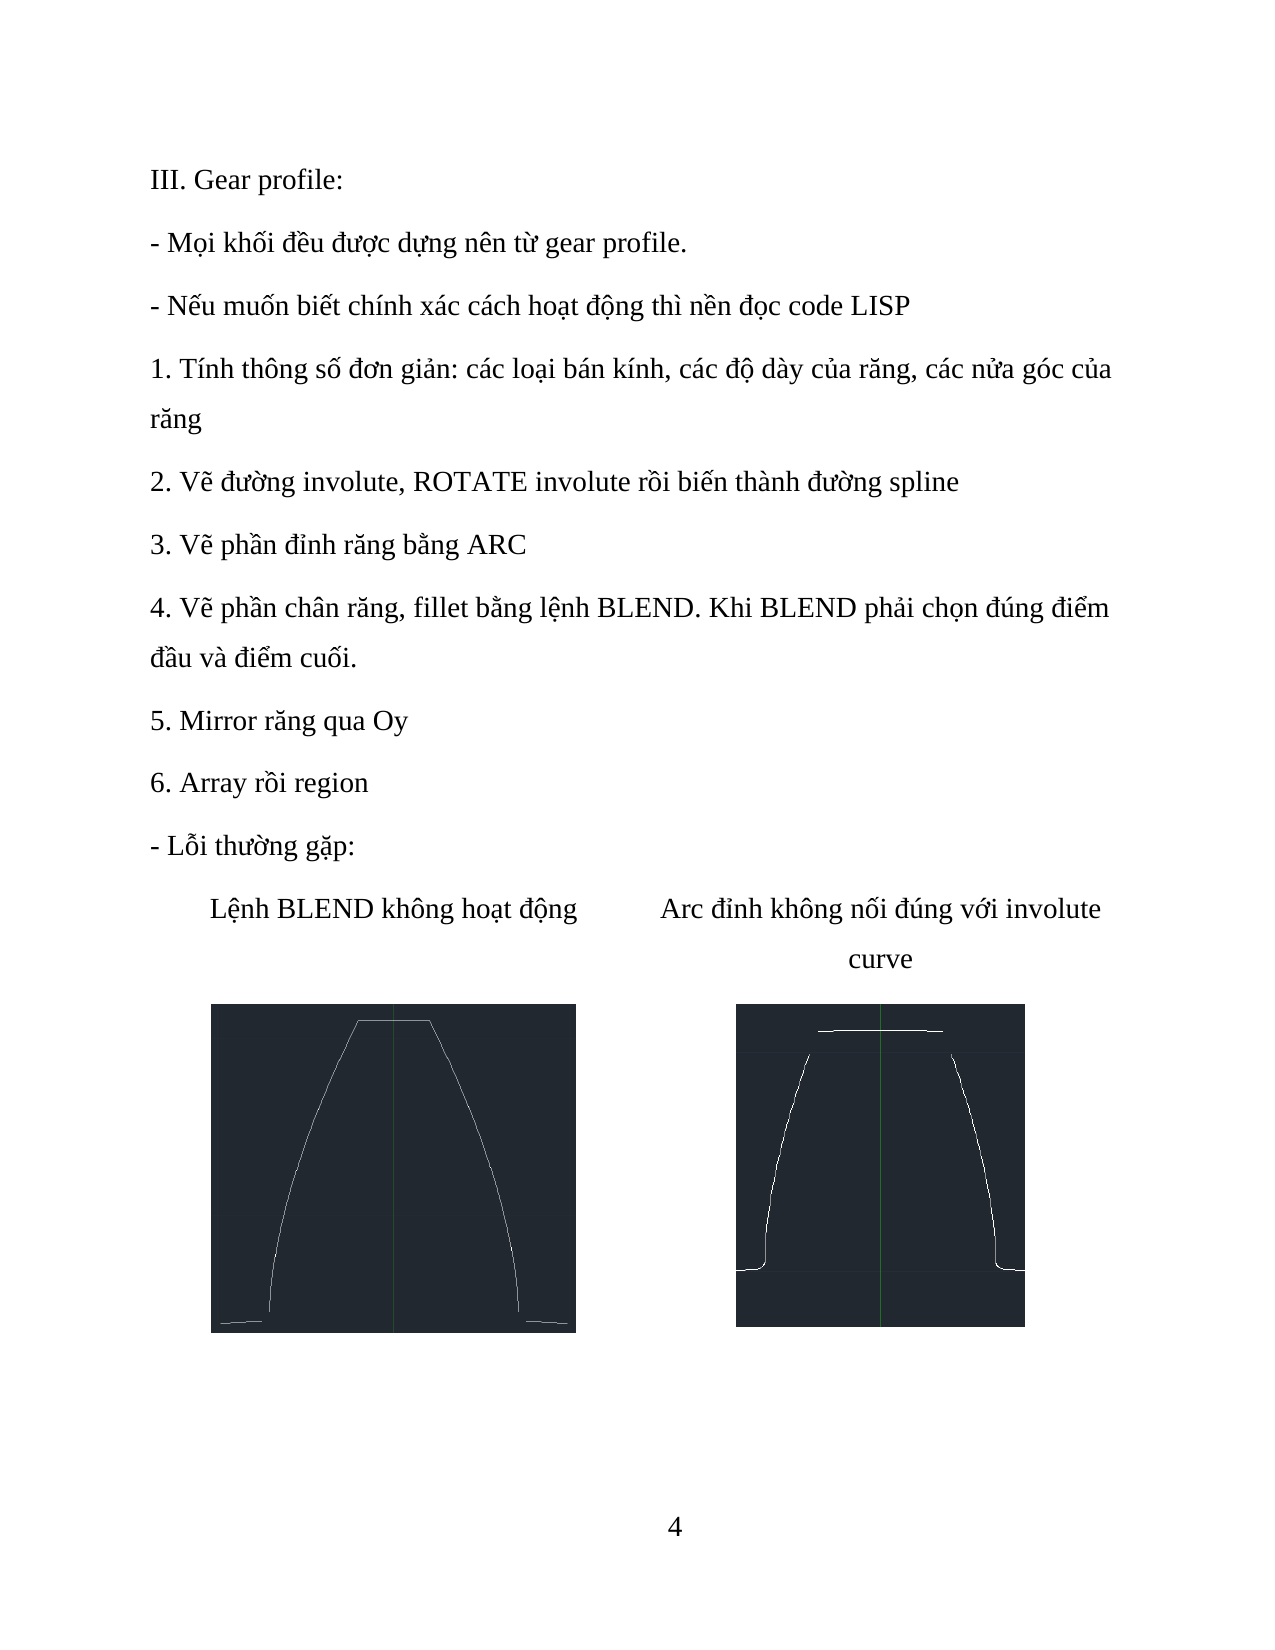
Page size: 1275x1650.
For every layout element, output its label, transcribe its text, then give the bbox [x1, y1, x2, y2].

table_header Arc đỉnh không nối đúng với involute curve [637, 879, 1124, 992]
text 4. Vẽ phần chân răng, fillet bằng lệnh BLEND. Khi BLEND phải chọn đúng điểm đầu và điểm cuối. [150, 590, 1125, 673]
text 6. Array rồi region [150, 766, 1125, 799]
text 2. Vẽ đường involute, ROTATE involute rồi biến thành đường spline [150, 464, 1125, 498]
text 1. Tính thông số đơn giản: các loại bán kính, các độ dày của răng, các nửa góc của răng [150, 351, 1125, 435]
text - Nếu muốn biết chính xác cách hoạt động thì nền đọc code LISP [150, 288, 1125, 322]
text III. Gear profile: [150, 162, 1125, 196]
text 3. Vẽ phần đỉnh răng bằng ARC [150, 527, 1125, 560]
text 5. Mirror răng qua Oy [150, 703, 1125, 736]
text - Lỗi thường gặp: [150, 828, 1125, 862]
table_cell [150, 992, 637, 1349]
table_cell [637, 992, 1124, 1349]
text - Mọi khối đều được dựng nên từ gear profile. [150, 225, 1125, 259]
table_header Lệnh BLEND không hoạt động [150, 879, 637, 992]
picture [736, 1004, 1025, 1327]
picture [211, 1004, 576, 1333]
